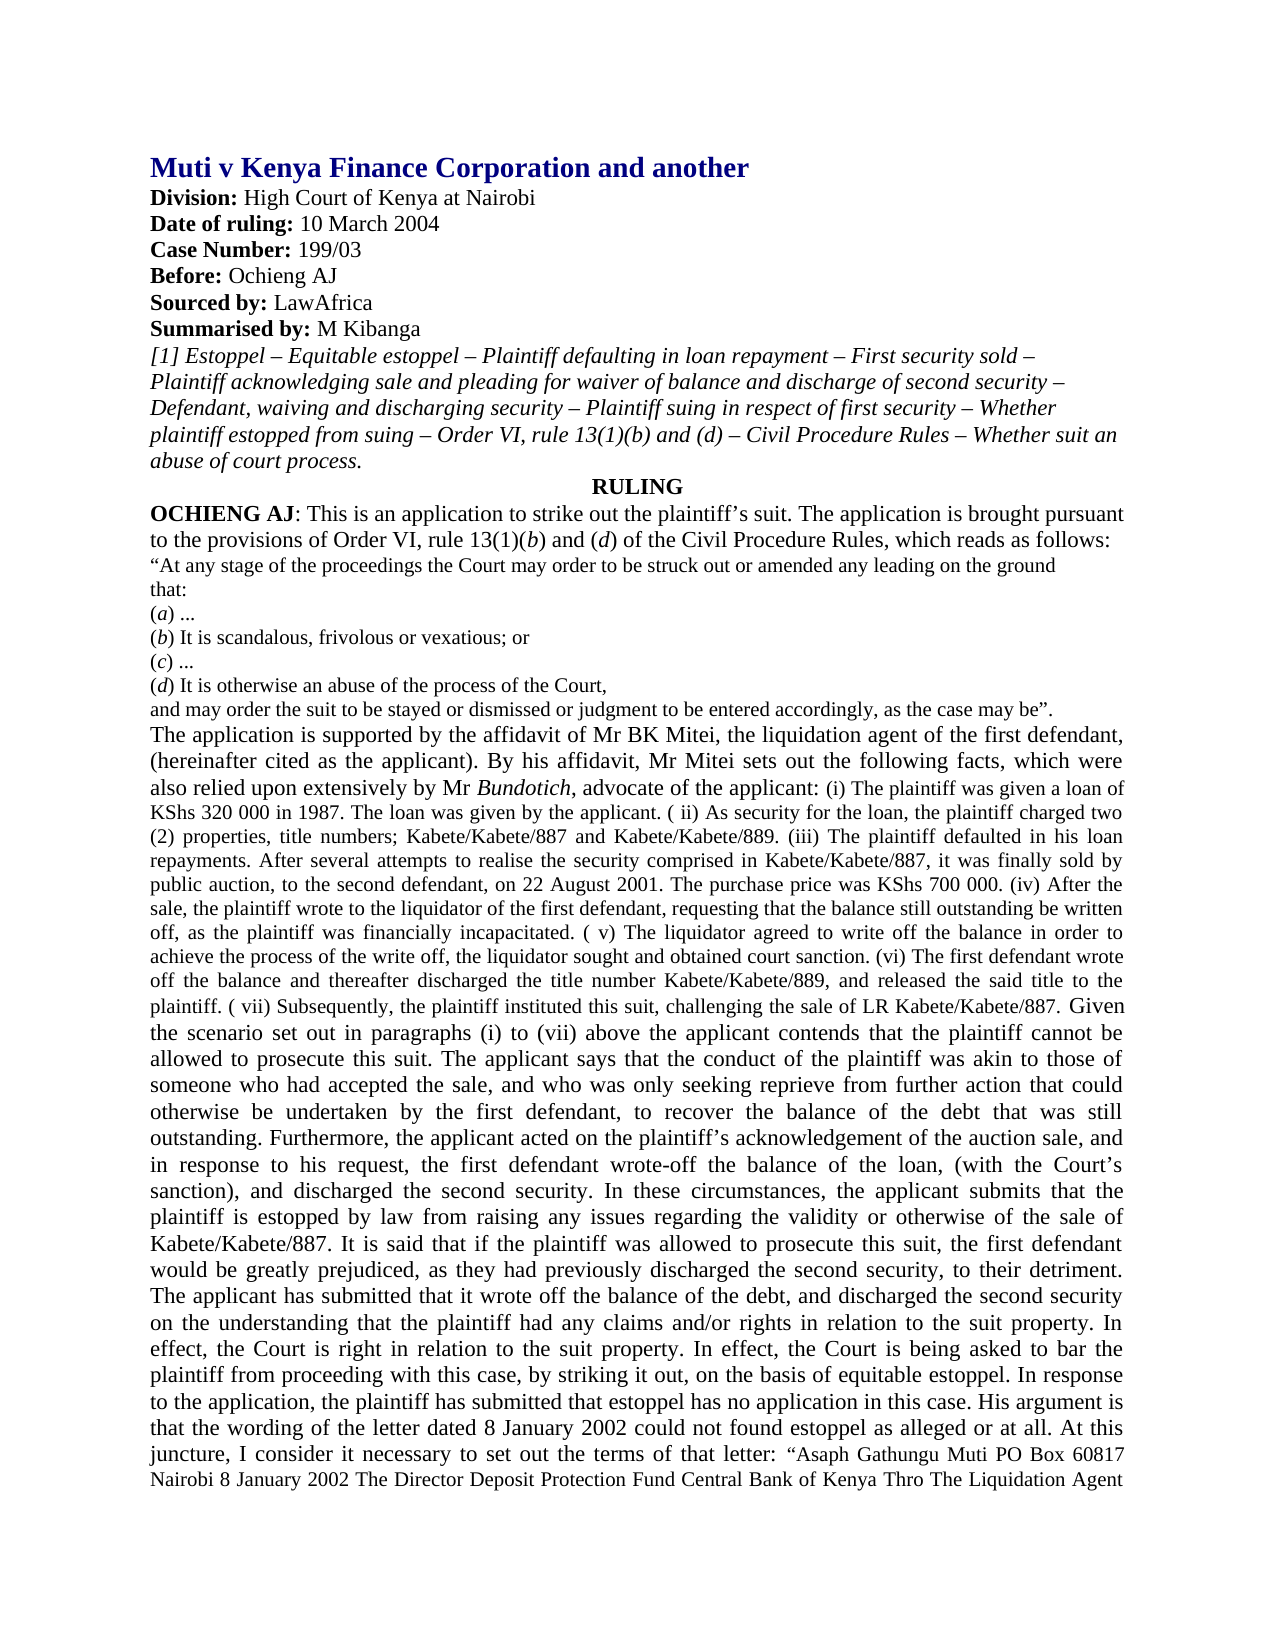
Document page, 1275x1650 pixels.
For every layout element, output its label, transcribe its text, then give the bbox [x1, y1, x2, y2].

text (b) It is scandalous, frivolous or vexatious; or [150, 625, 1125, 649]
text and may order the suit to be stayed or dismissed or judgment to be entered accordingly, as the case may be”. [150, 697, 1125, 721]
text Sourced by: LawAfrica [150, 289, 1125, 315]
text Case Number: 199/03 [150, 236, 1125, 263]
text Muti v Kenya Finance Corporation and another [150, 150, 1125, 183]
text Plaintiff acknowledging sale and pleading for waiver of balance and discharge of second security – [150, 368, 1125, 394]
text Before: Ochieng AJ [150, 263, 1125, 289]
text Defendant, waiving and discharging security – Plaintiff suing in respect of first security – Whether [150, 394, 1125, 421]
text that: [150, 577, 1125, 601]
text Date of ruling: 10 March 2004 [150, 210, 1125, 236]
text Division: High Court of Kenya at Nairobi [150, 183, 1125, 210]
text (c) ... [150, 649, 1125, 673]
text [150, 721, 1125, 1491]
text (d) It is otherwise an abuse of the process of the Court, [150, 673, 1125, 697]
text (a) ... [150, 601, 1125, 625]
text [1] Estoppel – Equitable estoppel – Plaintiff defaulting in loan repayment – First security sold – [150, 342, 1125, 368]
text abuse of court process. [150, 447, 1125, 473]
text OCHIENG AJ: This is an application to strike out the plaintiff’s suit. The application is brought pursuant to the provisions of Order VI, rule 13(1)(b) and (d) of the Civil Procedure Rules, which reads as follows: [150, 500, 1125, 552]
text “At any stage of the proceedings the Court may order to be struck out or amended any leading on the ground [150, 552, 1125, 577]
text RULING [150, 473, 1125, 500]
text plaintiff estopped from suing – Order VI, rule 13(1)(b) and (d) – Civil Procedure Rules – Whether suit an [150, 421, 1125, 447]
text Summarised by: M Kibanga [150, 315, 1125, 342]
